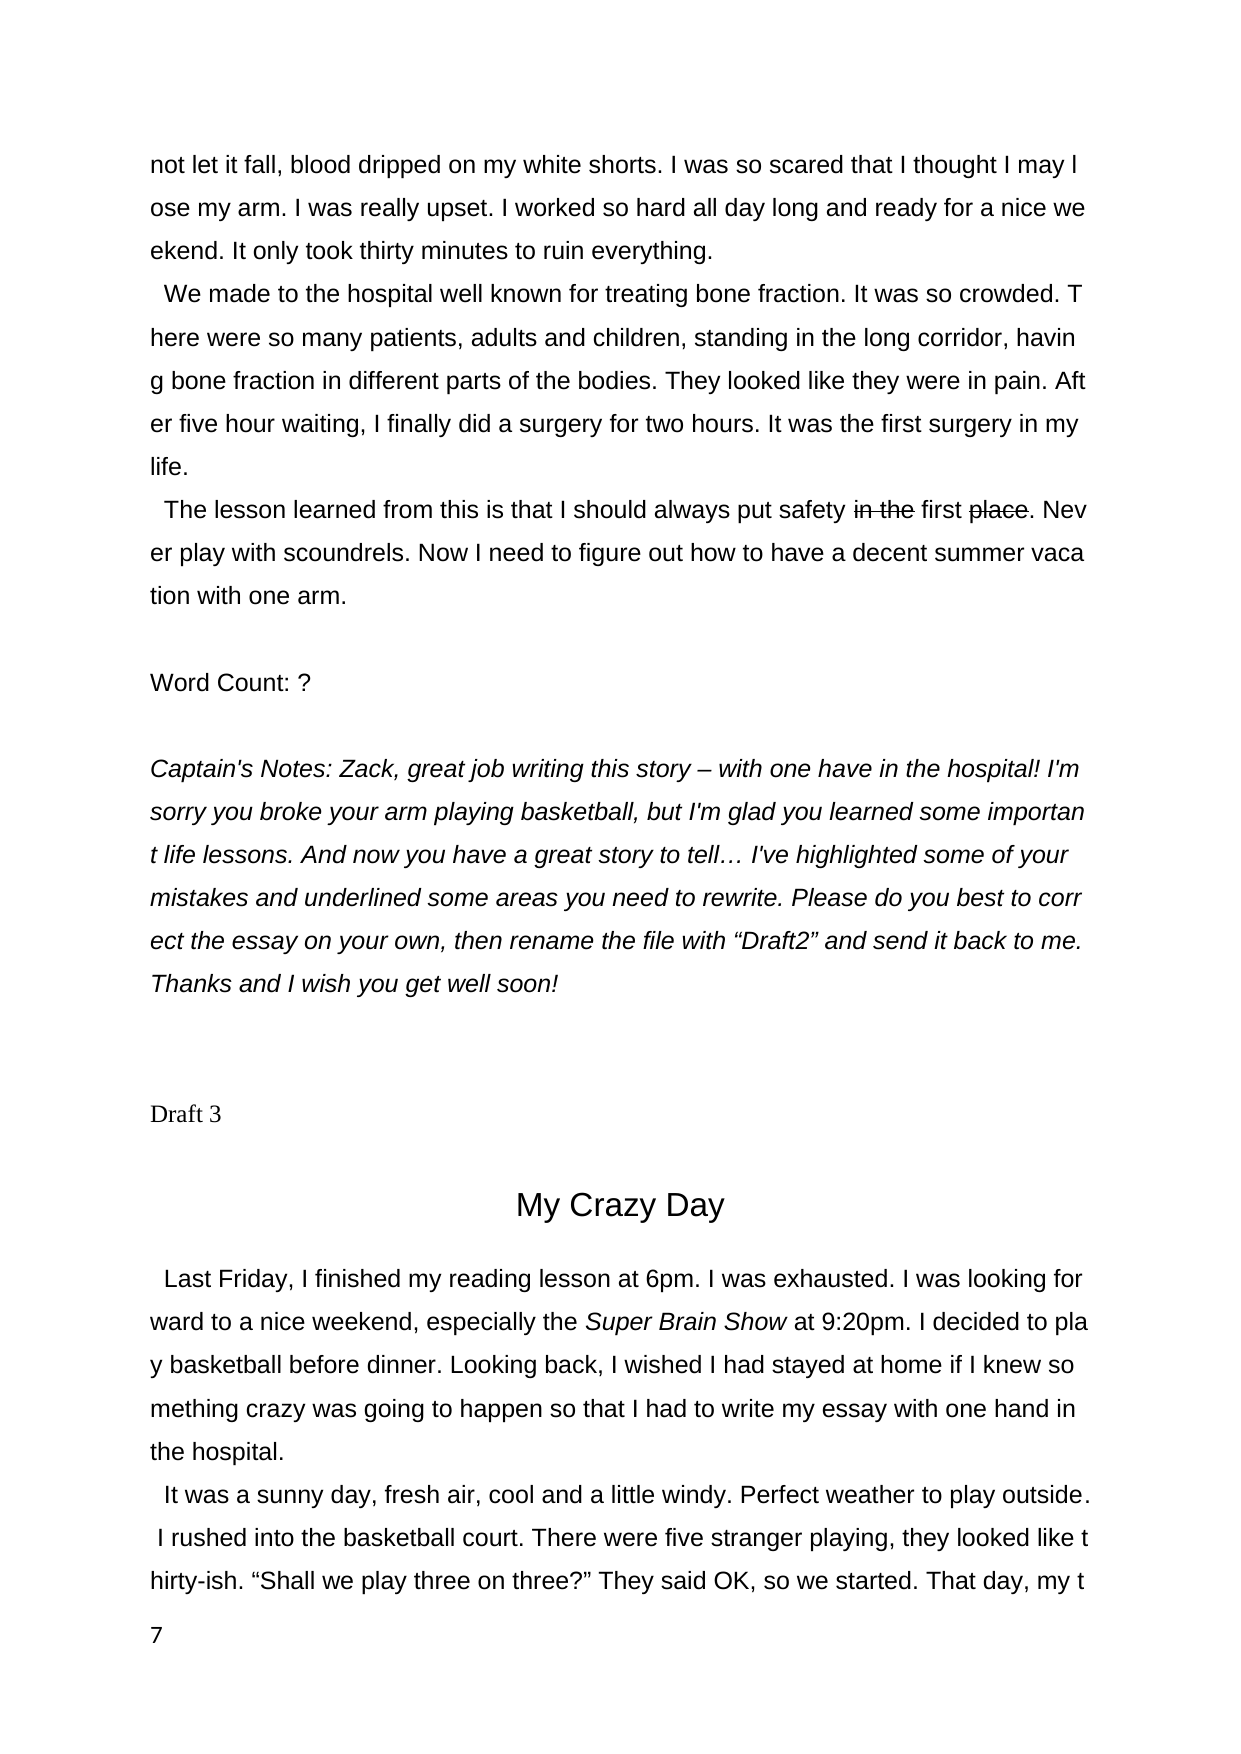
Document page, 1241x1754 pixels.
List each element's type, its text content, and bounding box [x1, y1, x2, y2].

text Draft 3 [150, 1099, 1090, 1127]
text Word Count: ? [150, 667, 1090, 696]
text Captain's Notes: Zack, great job writing this story – with one have in the hospital! I'm sorry you broke your arm playing basketball, but I'm glad you learned some important life lessons. And now you have a great story to tell… I've highlighted some of your mistakes and underlined some areas you need to rewrite. Please do you best to correct the essay on your own, then rename the file with “Draft2” and send it back to me. Thanks and I wish you get well soon! [150, 754, 1090, 998]
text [150, 150, 1090, 265]
text Last Friday, I finished my reading lesson at 6pm. I was exhausted. I was looking forward to a nice weekend, especially the Super Brain Show at 9:20pm. I decided to play basketball before dinner. Looking back, I wished I had stayed at home if I knew something crazy was going to happen so that I had to write my essay with one hand in the hospital. [150, 1264, 1090, 1465]
text My Crazy Day [150, 1185, 1090, 1223]
text The lesson learned from this is that I should always put safety in the first place. Never play with scoundrels. Now I need to figure out how to have a decent summer vacation with one arm. [150, 495, 1090, 610]
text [150, 1480, 1090, 1595]
text We made to the hospital well known for treating bone fraction. It was so crowded. There were so many patients, adults and children, standing in the long corridor, having bone fraction in different parts of the bodies. They looked like they were in pain. After five hour waiting, I finally did a surgery for two hours. It was the first surgery in my life. [150, 279, 1090, 481]
